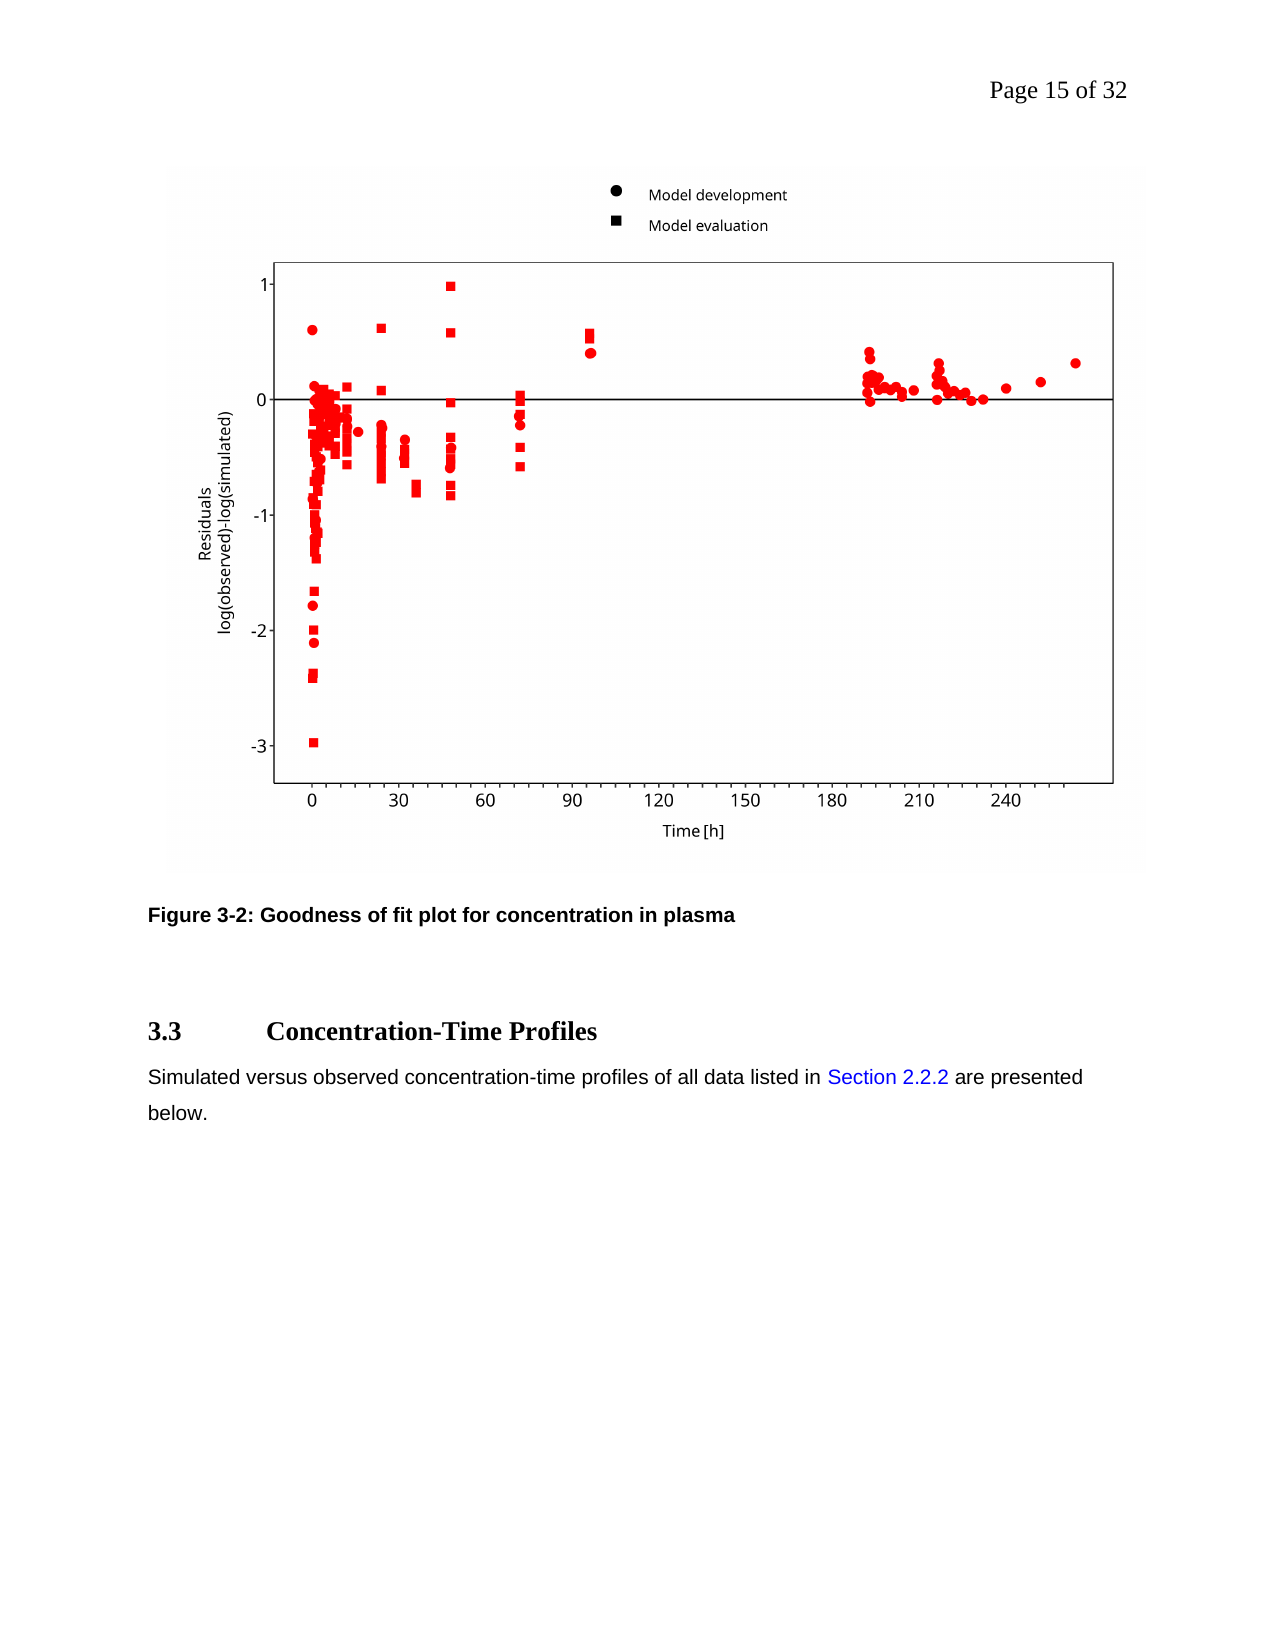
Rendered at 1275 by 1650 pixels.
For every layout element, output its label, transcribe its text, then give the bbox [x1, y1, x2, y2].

picture [166, 166, 1146, 873]
text Figure 3-2: Goodness of fit plot for concentration in plasma [148, 903, 1127, 927]
text Simulated versus observed concentration-time profiles of all data listed in Section 2.2.2 are presented below. [148, 1064, 1127, 1124]
subtitle Concentration-Time Profiles [148, 1015, 1127, 1046]
